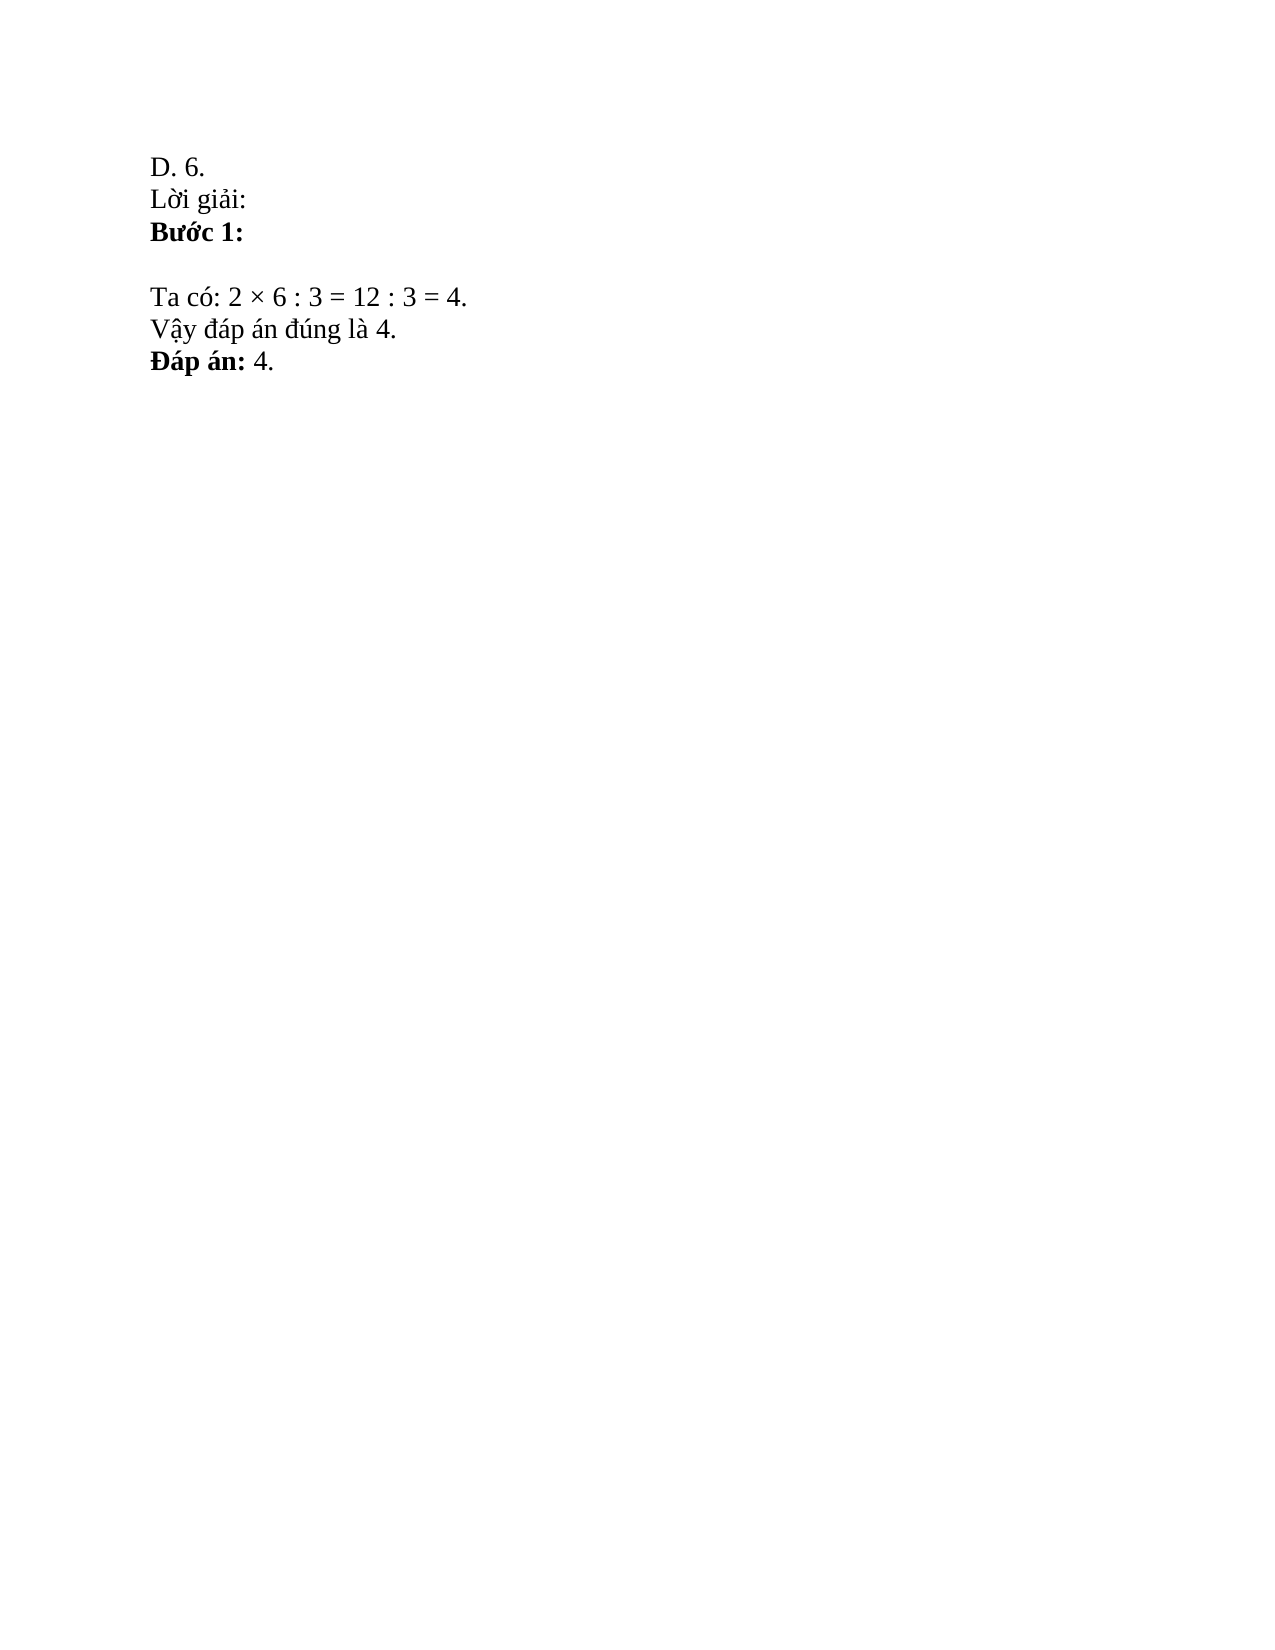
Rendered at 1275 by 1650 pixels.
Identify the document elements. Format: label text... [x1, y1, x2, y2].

text Bước 1: [150, 215, 1125, 247]
text Ta có: 2 × 6 : 3 = 12 : 3 = 4. Vậy đáp án đúng là 4. Đáp án: 4. [150, 247, 1125, 377]
text D. 6. [150, 150, 1125, 182]
text Lời giải: [150, 182, 1125, 215]
